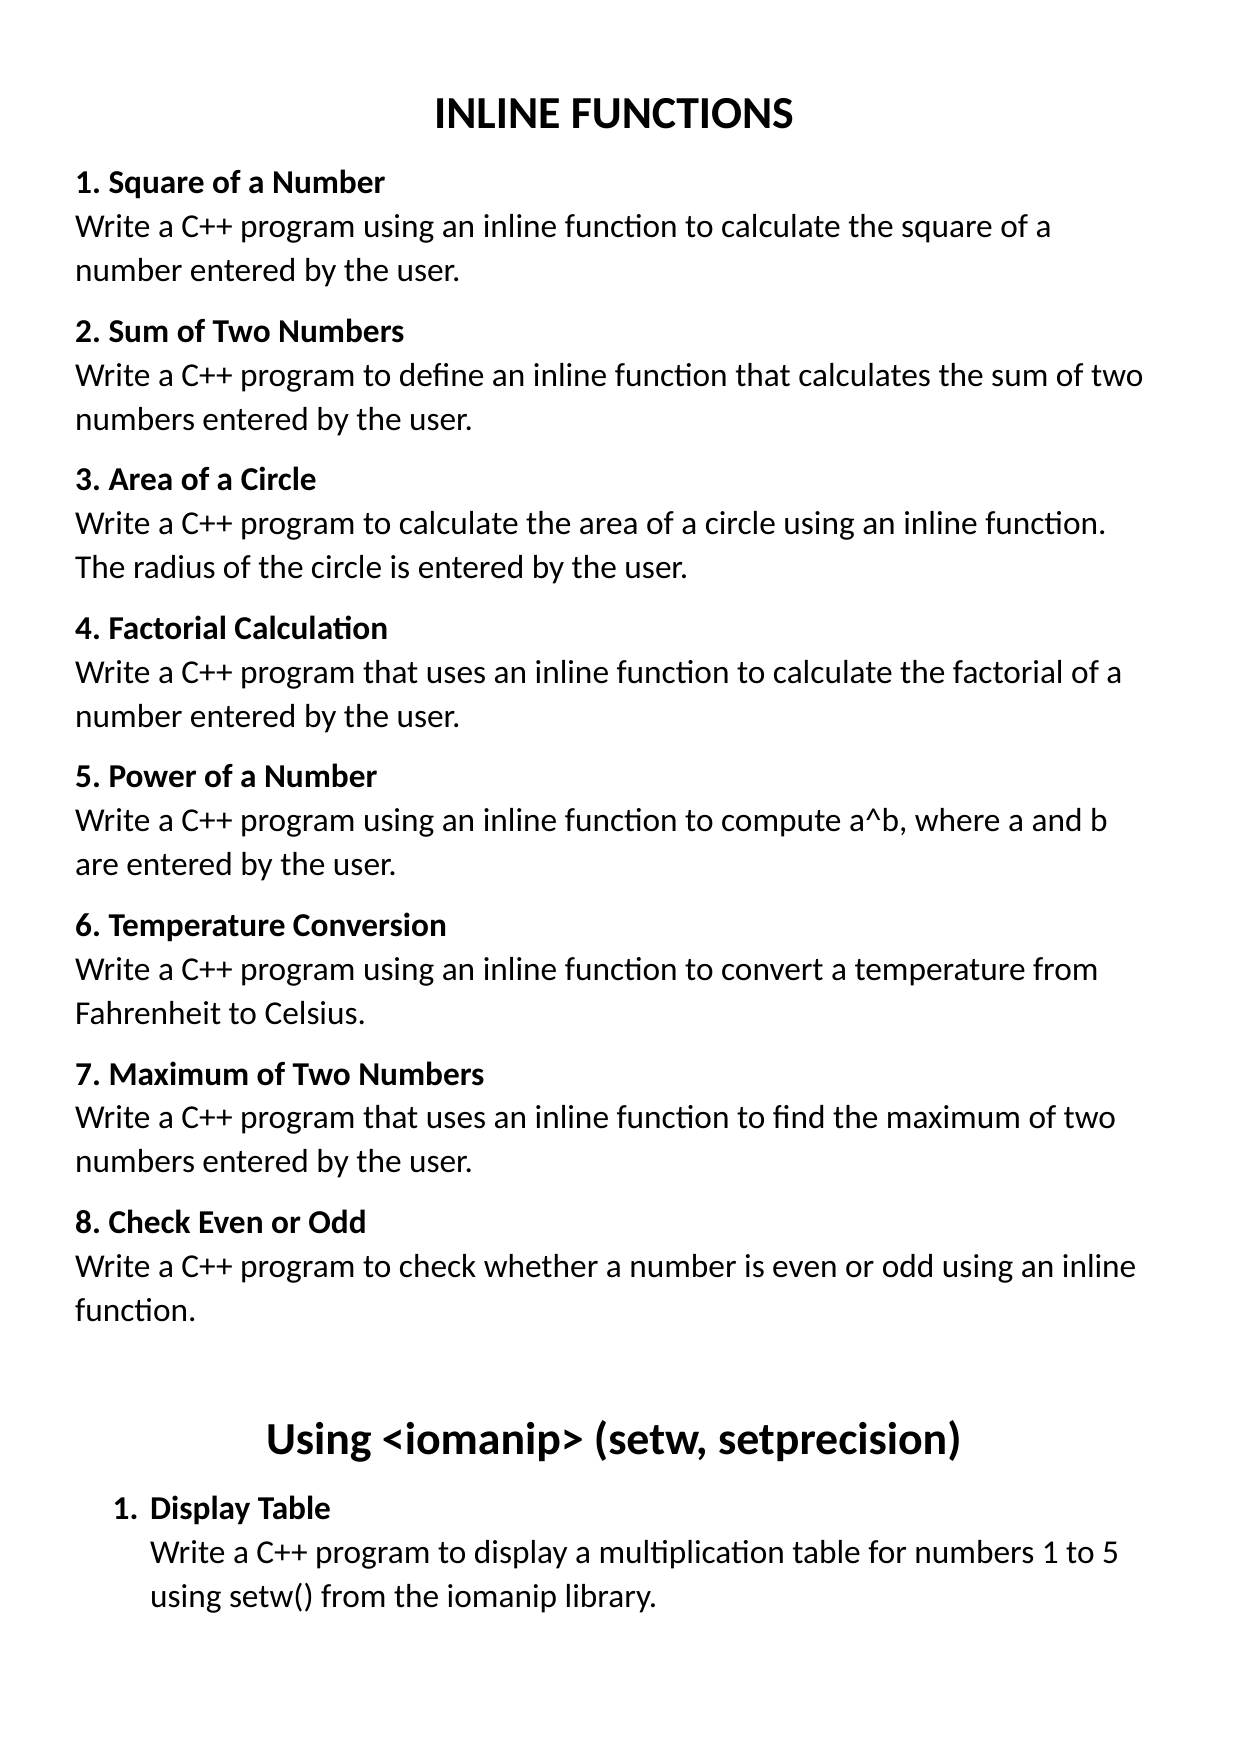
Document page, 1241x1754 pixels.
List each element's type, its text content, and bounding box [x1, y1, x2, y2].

text 1. Square of a Number Write a C++ program using an inline function to calculate the square of a number entered by the user. [75, 161, 1153, 290]
text 4. Factorial Calculation Write a C++ program that uses an inline function to calculate the factorial of a number entered by the user. [75, 607, 1153, 736]
text 8. Check Even or Odd Write a C++ program to check whether a number is even or odd using an inline function. [75, 1201, 1153, 1330]
list Display Table Write a C++ program to display a multiplication table for numbers 1 to 5 using setw() from the iomanip library. [112, 1487, 1153, 1616]
text 6. Temperature Conversion Write a C++ program using an inline function to convert a temperature from Fahrenheit to Celsius. [75, 904, 1153, 1033]
text 3. Area of a Circle Write a C++ program to calculate the area of a circle using an inline function. The radius of the circle is entered by the user. [75, 458, 1153, 587]
text 5. Power of a Number Write a C++ program using an inline function to compute a^b, where a and b are entered by the user. [75, 756, 1153, 884]
text 7. Maximum of Two Numbers Write a C++ program that uses an inline function to find the maximum of two numbers entered by the user. [75, 1053, 1153, 1181]
text Using <iomanip> (setw, setprecision) [75, 1410, 1153, 1466]
text 2. Sum of Two Numbers Write a C++ program to define an inline function that calculates the sum of two numbers entered by the user. [75, 310, 1153, 438]
text INLINE FUNCTIONS [75, 84, 1153, 140]
